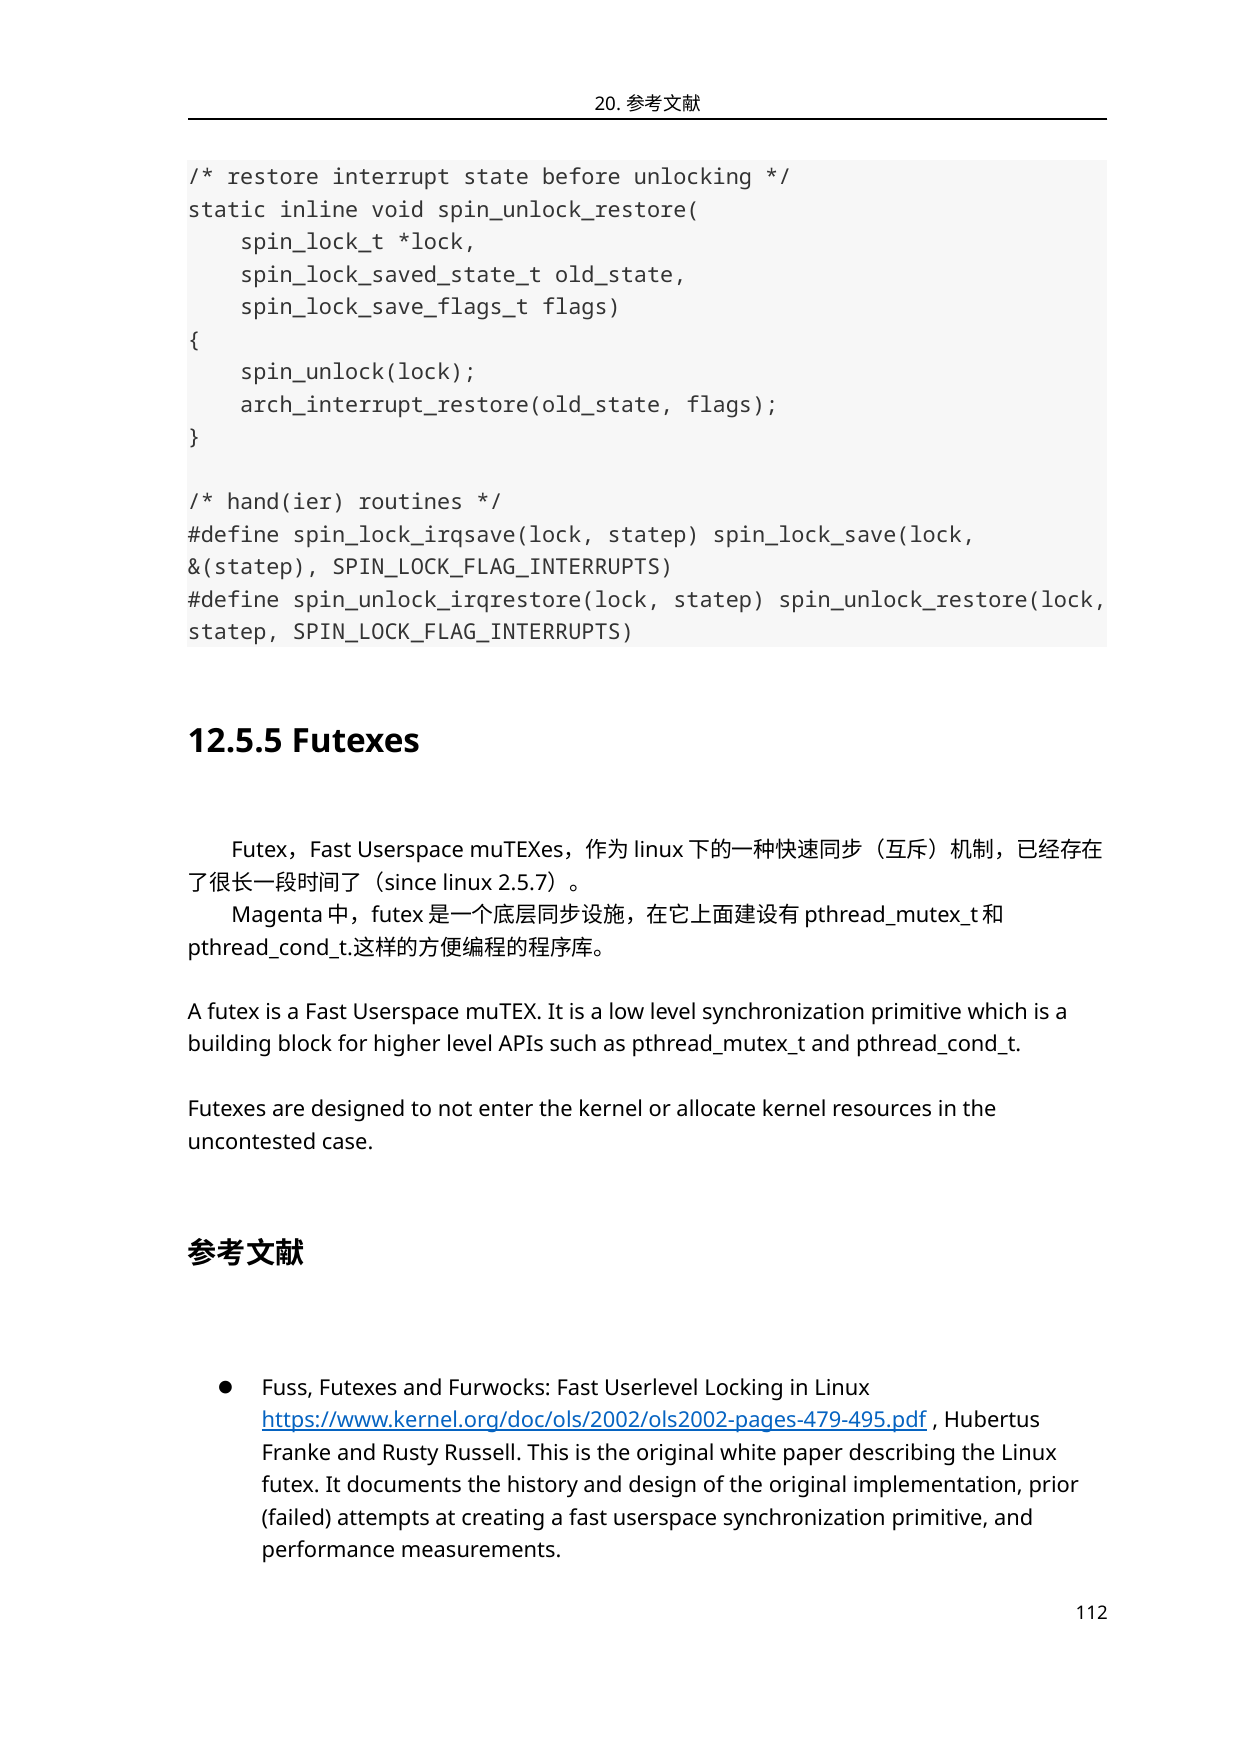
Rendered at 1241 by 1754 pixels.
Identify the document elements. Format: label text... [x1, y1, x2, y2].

text Futexes are designed to not enter the kernel or allocate kernel resources in the uncontested case. [187, 1092, 1107, 1157]
text Magenta中，futex是一个底层同步设施，在它上面建设有pthread_mutex_t和pthread_cond_t.这样的方便编程的程序库。 [187, 897, 1107, 962]
text } [187, 420, 1107, 452]
text /* hand(ier) routines */ [187, 485, 1107, 517]
text Futex，Fast Userspace muTEXes，作为linux下的一种快速同步（互斥）机制，已经存在了很长一段时间了（since linux 2.5.7）。 [187, 832, 1107, 897]
text /* restore interrupt state before unlocking */ [187, 160, 1107, 192]
text spin_lock_save_flags_t flags) [187, 290, 1107, 322]
text spin_lock_saved_state_t old_state, [187, 257, 1107, 290]
text spin_unlock(lock); [187, 355, 1107, 387]
subtitle Futexes [187, 707, 1107, 772]
text spin_lock_t *lock, [187, 225, 1107, 257]
text A futex is a Fast Userspace muTEX. It is a low level synchronization primitive which is a building block for higher level APIs such as pthread_mutex_t and pthread_cond_t. [187, 994, 1107, 1059]
text #define spin_unlock_irqrestore(lock, statep) spin_unlock_restore(lock, statep, SPIN_LOCK_FLAG_INTERRUPTS) [187, 582, 1107, 647]
text arch_interrupt_restore(old_state, flags); [187, 387, 1107, 420]
text static inline void spin_unlock_restore( [187, 192, 1107, 225]
subtitle 参考文献 [187, 1219, 1107, 1284]
text { [187, 322, 1107, 355]
list Fuss, Futexes and Furwocks: Fast Userlevel Locking in Linux https://www.kernel.org/doc/ols/2002/ols2002-pages-479-495.pdf , Hubertus Franke and Rusty Russell. This is the original white paper describing the Linux futex. It documents the history and design of the original implementation, prior (failed) attempts at creating a fast userspace synchronization primitive, and performance measurements. [217, 1370, 1107, 1565]
text #define spin_lock_irqsave(lock, statep) spin_lock_save(lock, &(statep), SPIN_LOCK_FLAG_INTERRUPTS) [187, 517, 1107, 582]
